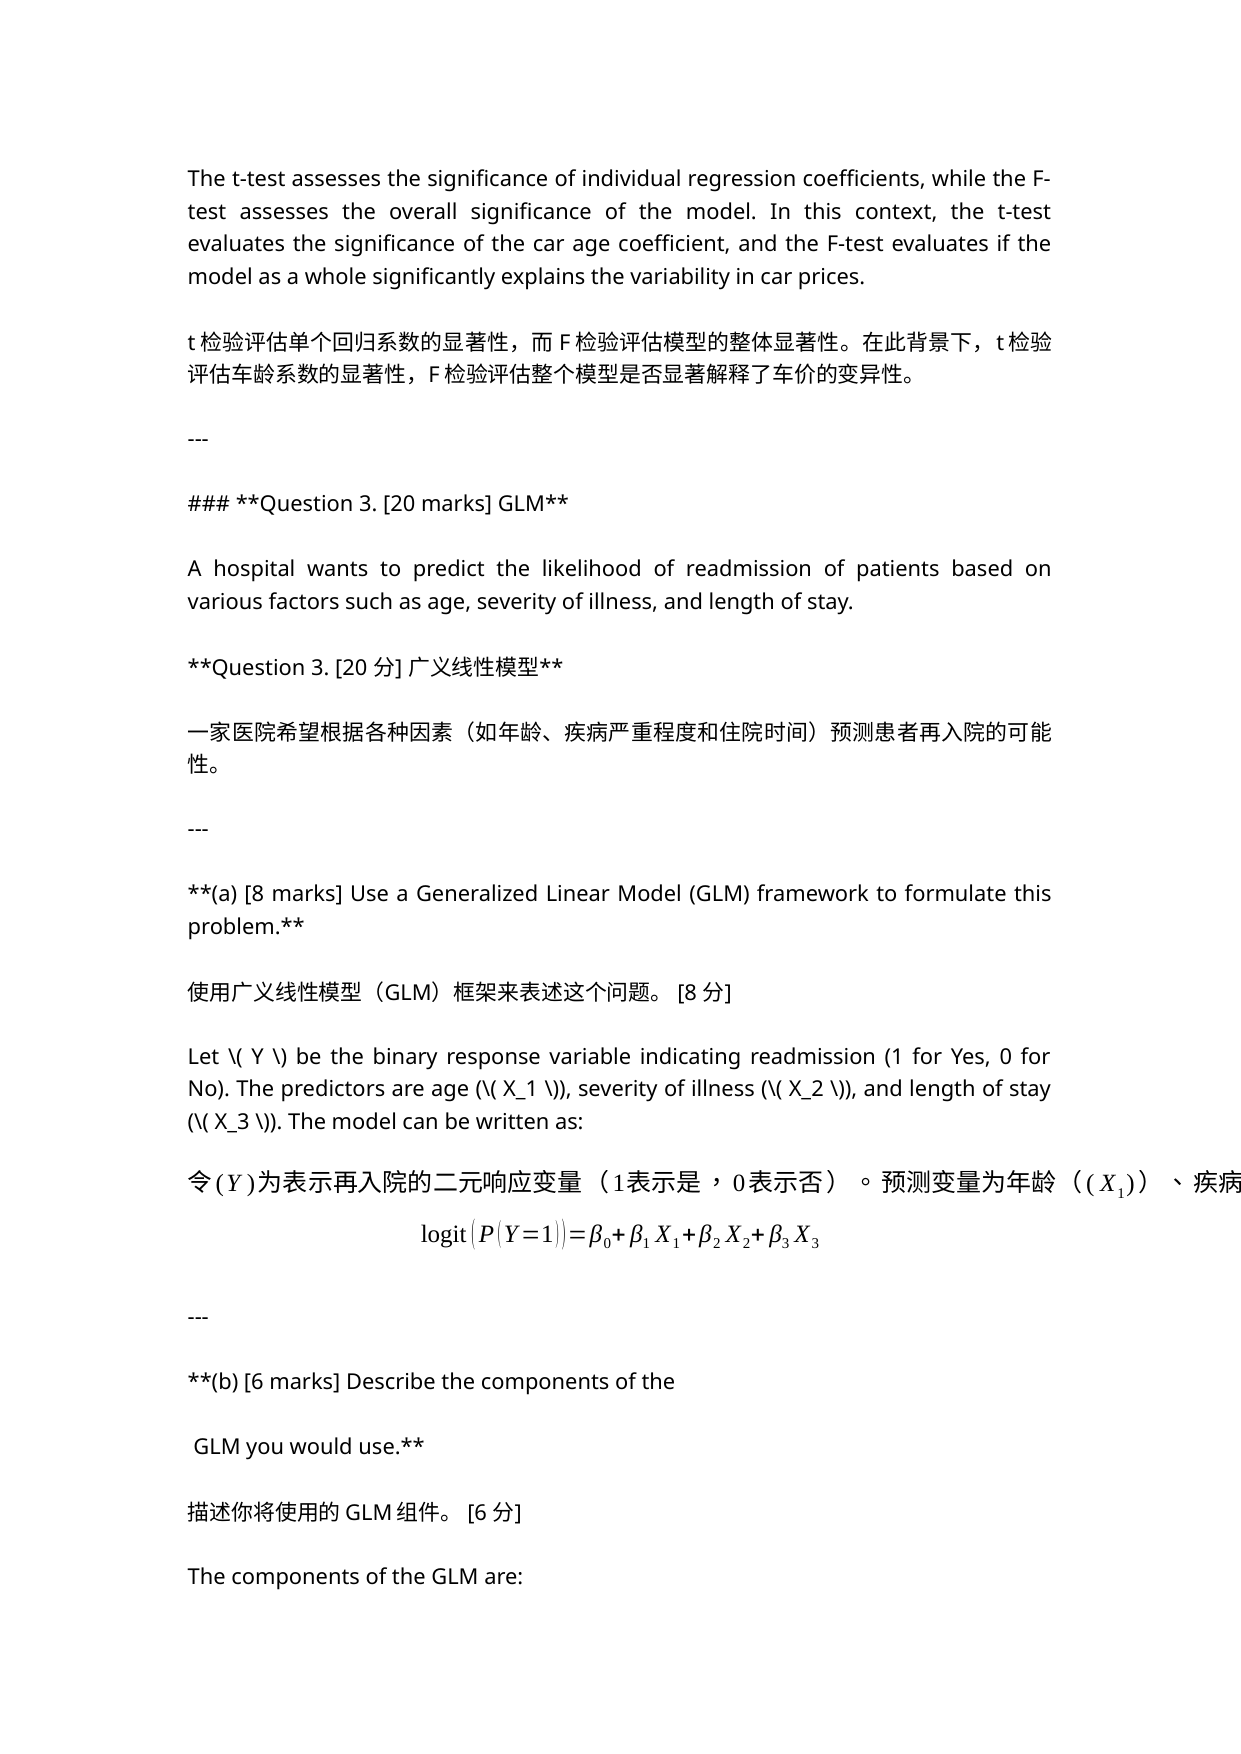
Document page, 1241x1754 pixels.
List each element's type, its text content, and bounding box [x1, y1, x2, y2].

text 描述你将使用的GLM组件。 [6 分] [187, 1494, 1053, 1527]
text **Question 3. [20 分] 广义线性模型** [187, 649, 1053, 682]
text 一家医院希望根据各种因素（如年龄、疾病严重程度和住院时间）预测患者再入院的可能性。 [187, 714, 1053, 779]
text The components of the GLM are: [187, 1559, 1053, 1592]
text A hospital wants to predict the likelihood of readmission of patients based on various factors such as age, severity of illness, and length of stay. [187, 552, 1053, 617]
text **(b) [6 marks] Describe the components of the [187, 1364, 1053, 1397]
text Let \( Y \) be the binary response variable indicating readmission (1 for Yes, 0 for No). The predictors are age (\( X_1 \)), severity of illness (\( X_2 \)), and length of stay (\( X_3 \)). The model can be written as: [187, 1039, 1053, 1137]
text ### **Question 3. [20 marks] GLM** [187, 487, 1053, 519]
text The t-test assesses the significance of individual regression coefficients, while the F-test assesses the overall significance of the model. In this context, the t-test evaluates the significance of the car age coefficient, and the F-test evaluates if the model as a whole significantly explains the variability in car prices. [187, 162, 1053, 292]
text **(a) [8 marks] Use a Generalized Linear Model (GLM) framework to formulate this problem.** [187, 877, 1053, 942]
text t检验评估单个回归系数的显著性，而F检验评估模型的整体显著性。在此背景下，t检验评估车龄系数的显著性，F检验评估整个模型是否显著解释了车价的变异性。 [187, 324, 1053, 389]
text --- [187, 1299, 1053, 1332]
text 使用广义线性模型（GLM）框架来表述这个问题。 [8 分] [187, 974, 1053, 1007]
text --- [187, 422, 1053, 454]
text --- [187, 812, 1053, 844]
text GLM you would use.** [187, 1429, 1053, 1462]
